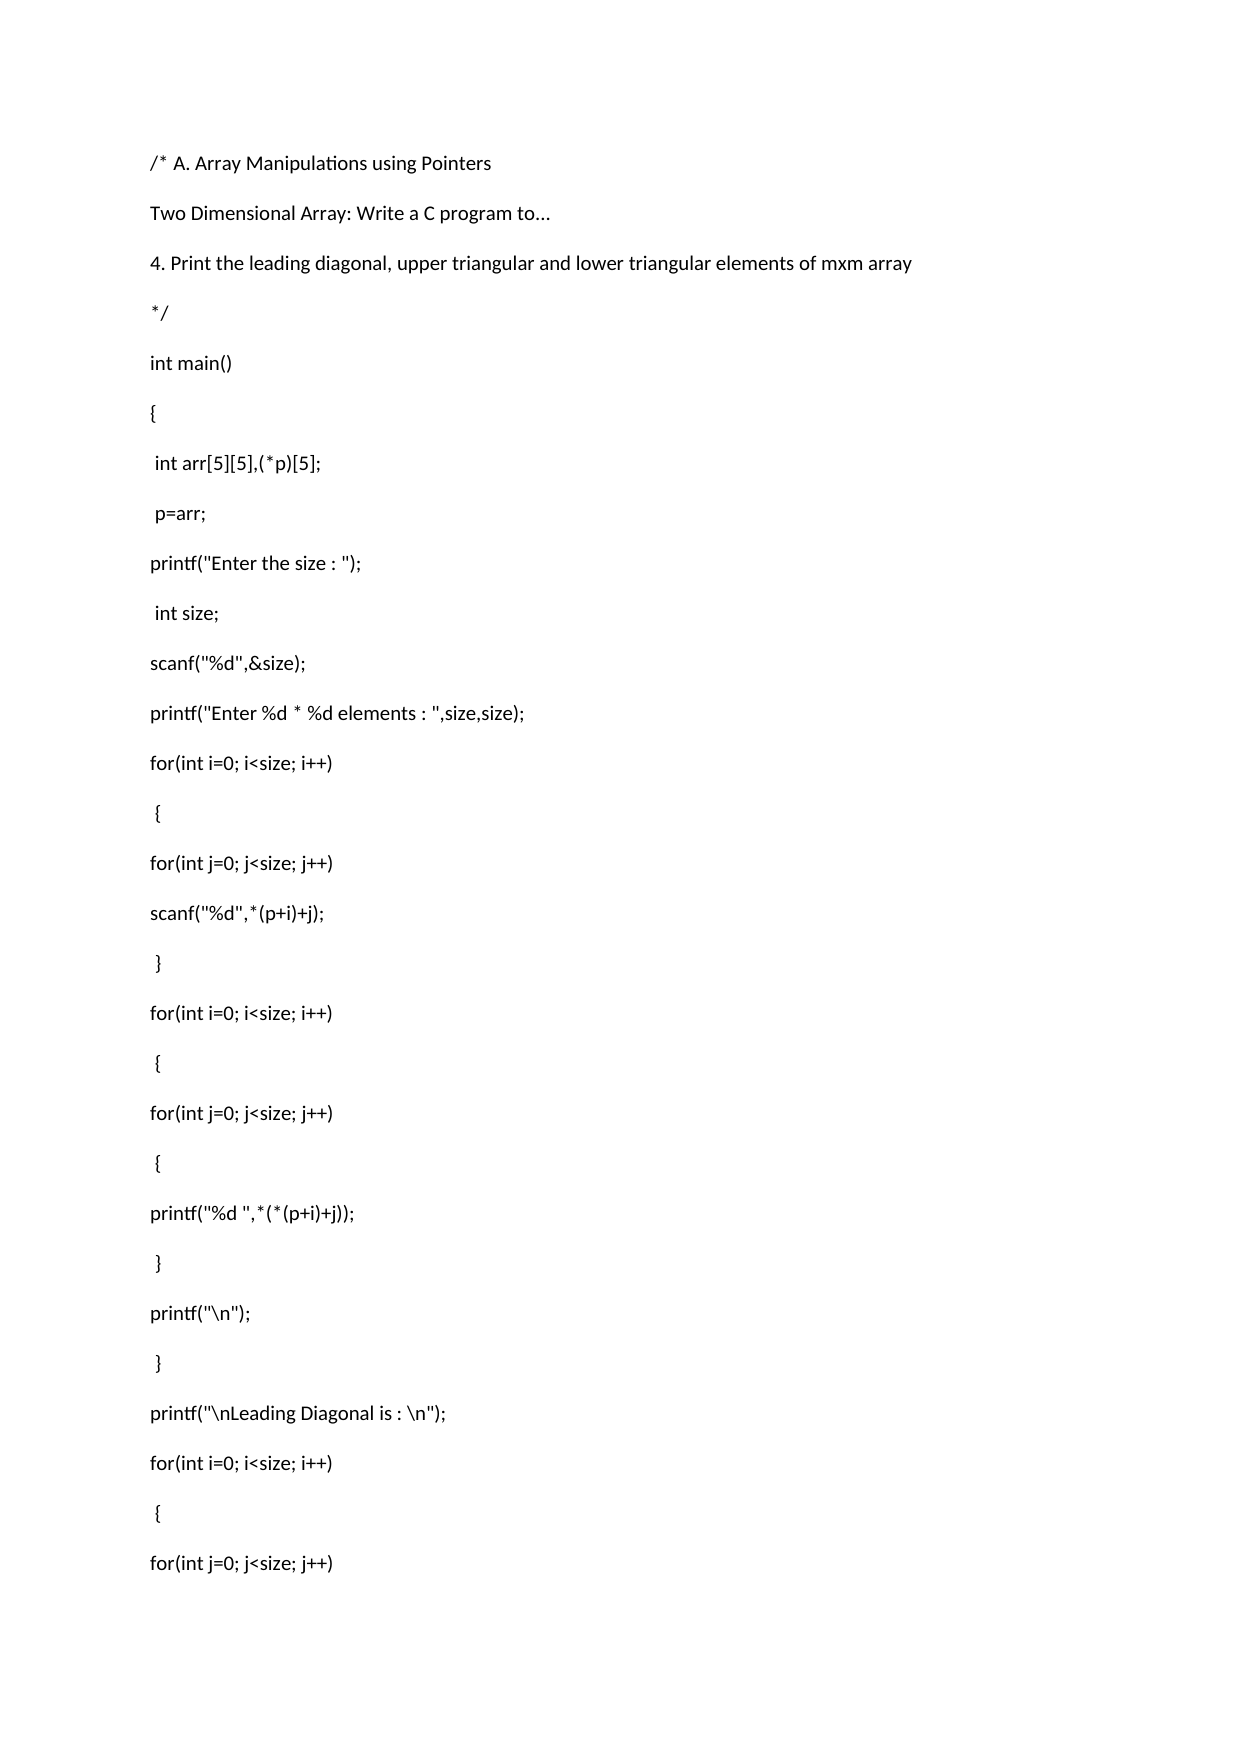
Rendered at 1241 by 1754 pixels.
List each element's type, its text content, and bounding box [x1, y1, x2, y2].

text printf("\nLeading Diagonal is : \n"); [150, 1400, 1090, 1425]
text { [150, 1050, 1090, 1075]
text int size; [150, 600, 1090, 625]
text printf("%d ",*(*(p+i)+j)); [150, 1200, 1090, 1225]
text { [150, 800, 1090, 825]
text } [150, 1350, 1090, 1375]
text scanf("%d",&size); [150, 650, 1090, 675]
text { [150, 400, 1090, 425]
text for(int i=0; i<size; i++) [150, 1000, 1090, 1025]
text printf("Enter %d * %d elements : ",size,size); [150, 700, 1090, 725]
text 4. Print the leading diagonal, upper triangular and lower triangular elements of mxm array [150, 250, 1090, 275]
text p=arr; [150, 500, 1090, 525]
text for(int i=0; i<size; i++) [150, 1450, 1090, 1475]
text int main() [150, 350, 1090, 375]
text */ [150, 300, 1090, 325]
text int arr[5][5],(*p)[5]; [150, 450, 1090, 475]
text for(int j=0; j<size; j++) [150, 1100, 1090, 1125]
text printf("Enter the size : "); [150, 550, 1090, 575]
text for(int i=0; i<size; i++) [150, 750, 1090, 775]
text Two Dimensional Array: Write a C program to... [150, 200, 1090, 225]
text { [150, 1500, 1090, 1525]
text /* A. Array Manipulations using Pointers [150, 150, 1090, 175]
text for(int j=0; j<size; j++) [150, 1550, 1090, 1575]
text } [150, 1250, 1090, 1275]
text for(int j=0; j<size; j++) [150, 850, 1090, 875]
text scanf("%d",*(p+i)+j); [150, 900, 1090, 925]
text { [150, 1150, 1090, 1175]
text } [150, 950, 1090, 975]
text printf("\n"); [150, 1300, 1090, 1325]
